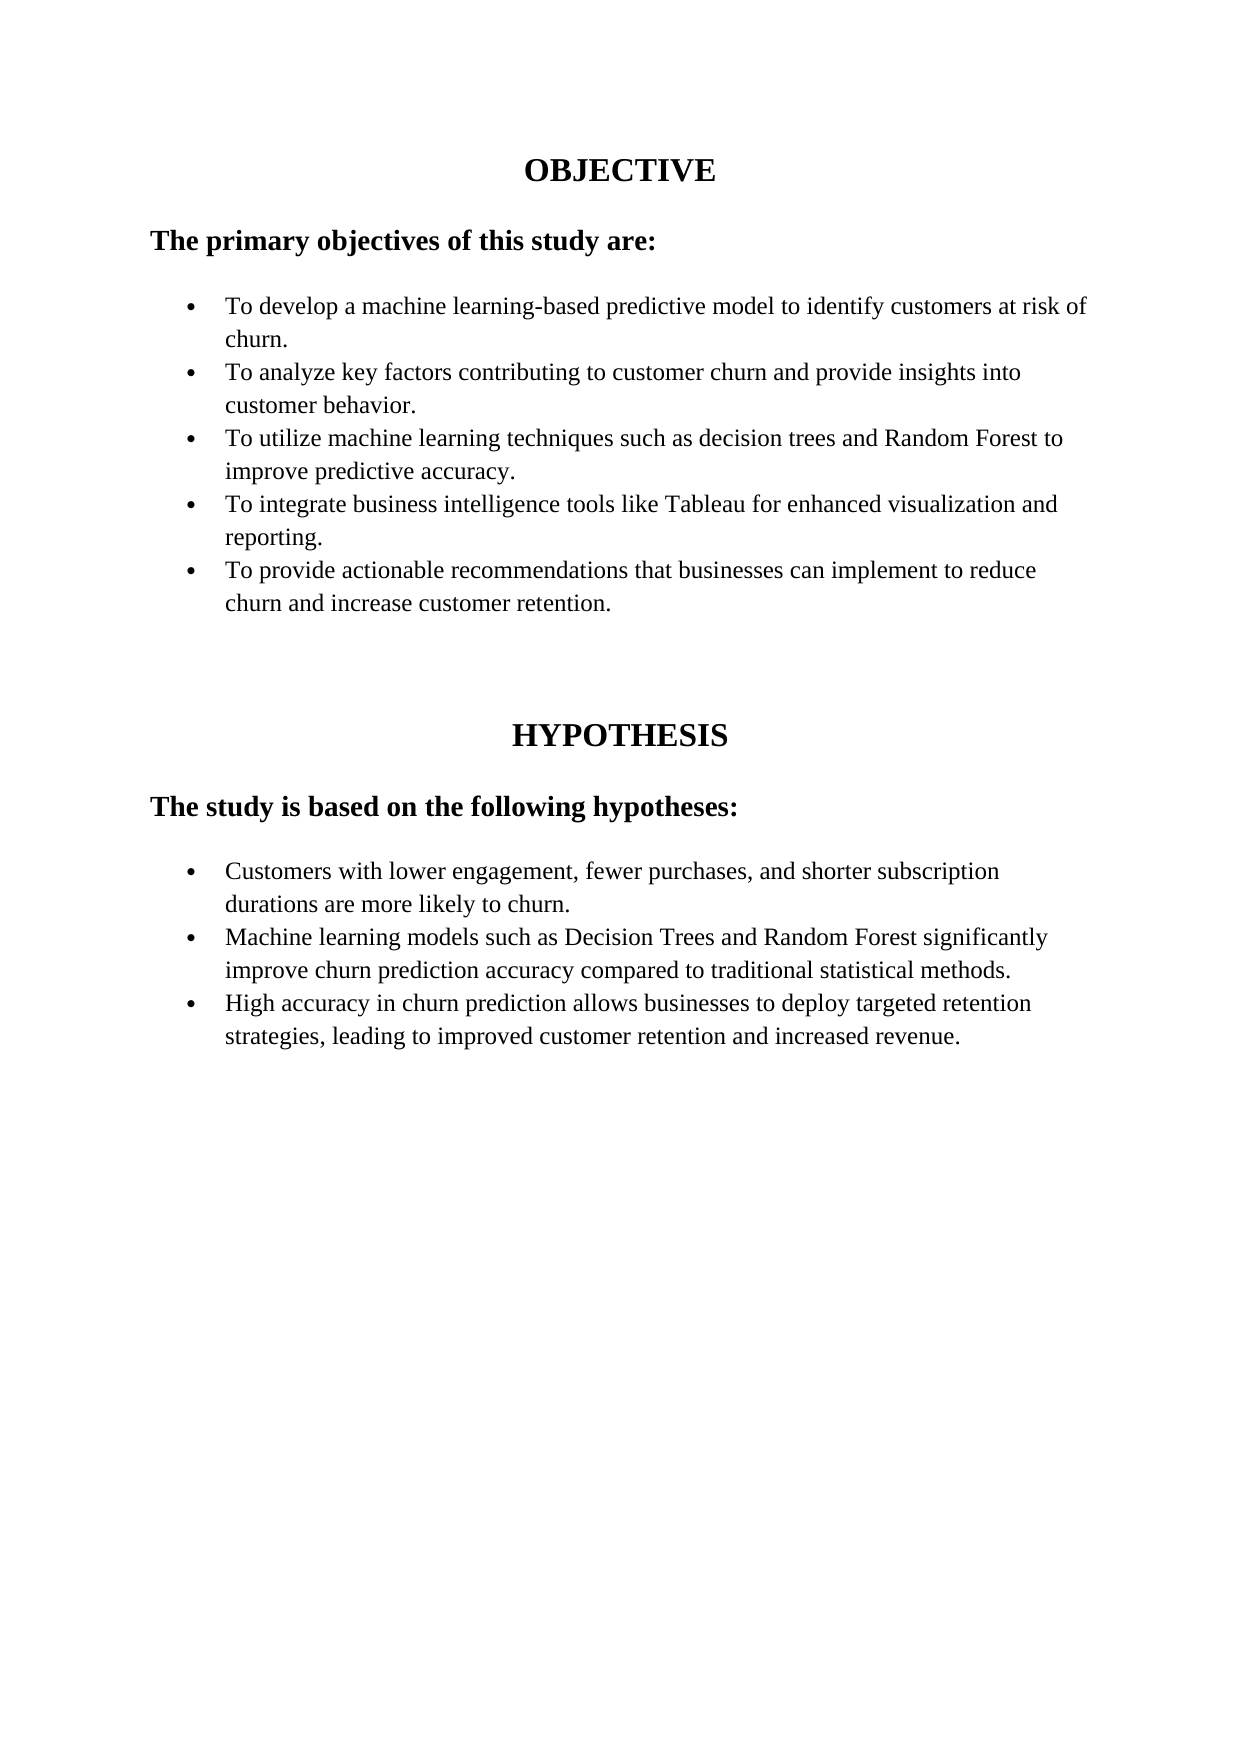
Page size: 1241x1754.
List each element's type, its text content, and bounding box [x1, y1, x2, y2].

list To integrate business intelligence tools like Tableau for enhanced visualization and reporting. [187, 489, 1090, 551]
list To develop a machine learning-based predictive model to identify customers at risk of churn. [187, 291, 1090, 353]
list High accuracy in churn prediction allows businesses to deploy targeted retention strategies, leading to improved customer retention and increased revenue. [187, 988, 1090, 1050]
list To provide actionable recommendations that businesses can implement to reduce churn and increase customer retention. [187, 555, 1090, 682]
list Machine learning models such as Decision Trees and Random Forest significantly improve churn prediction accuracy compared to traditional statistical methods. [187, 922, 1090, 984]
list To analyze key factors contributing to customer churn and provide insights into customer behavior. [187, 357, 1090, 419]
text OBJECTIVE [150, 150, 1090, 188]
text The study is based on the following hypotheses: [150, 789, 1090, 822]
text The primary objectives of this study are: [150, 223, 1090, 257]
list To utilize machine learning techniques such as decision trees and Random Forest to improve predictive accuracy. [187, 423, 1090, 485]
text HYPOTHESIS [150, 715, 1090, 754]
list Customers with lower engagement, fewer purchases, and shorter subscription durations are more likely to churn. [187, 856, 1090, 918]
